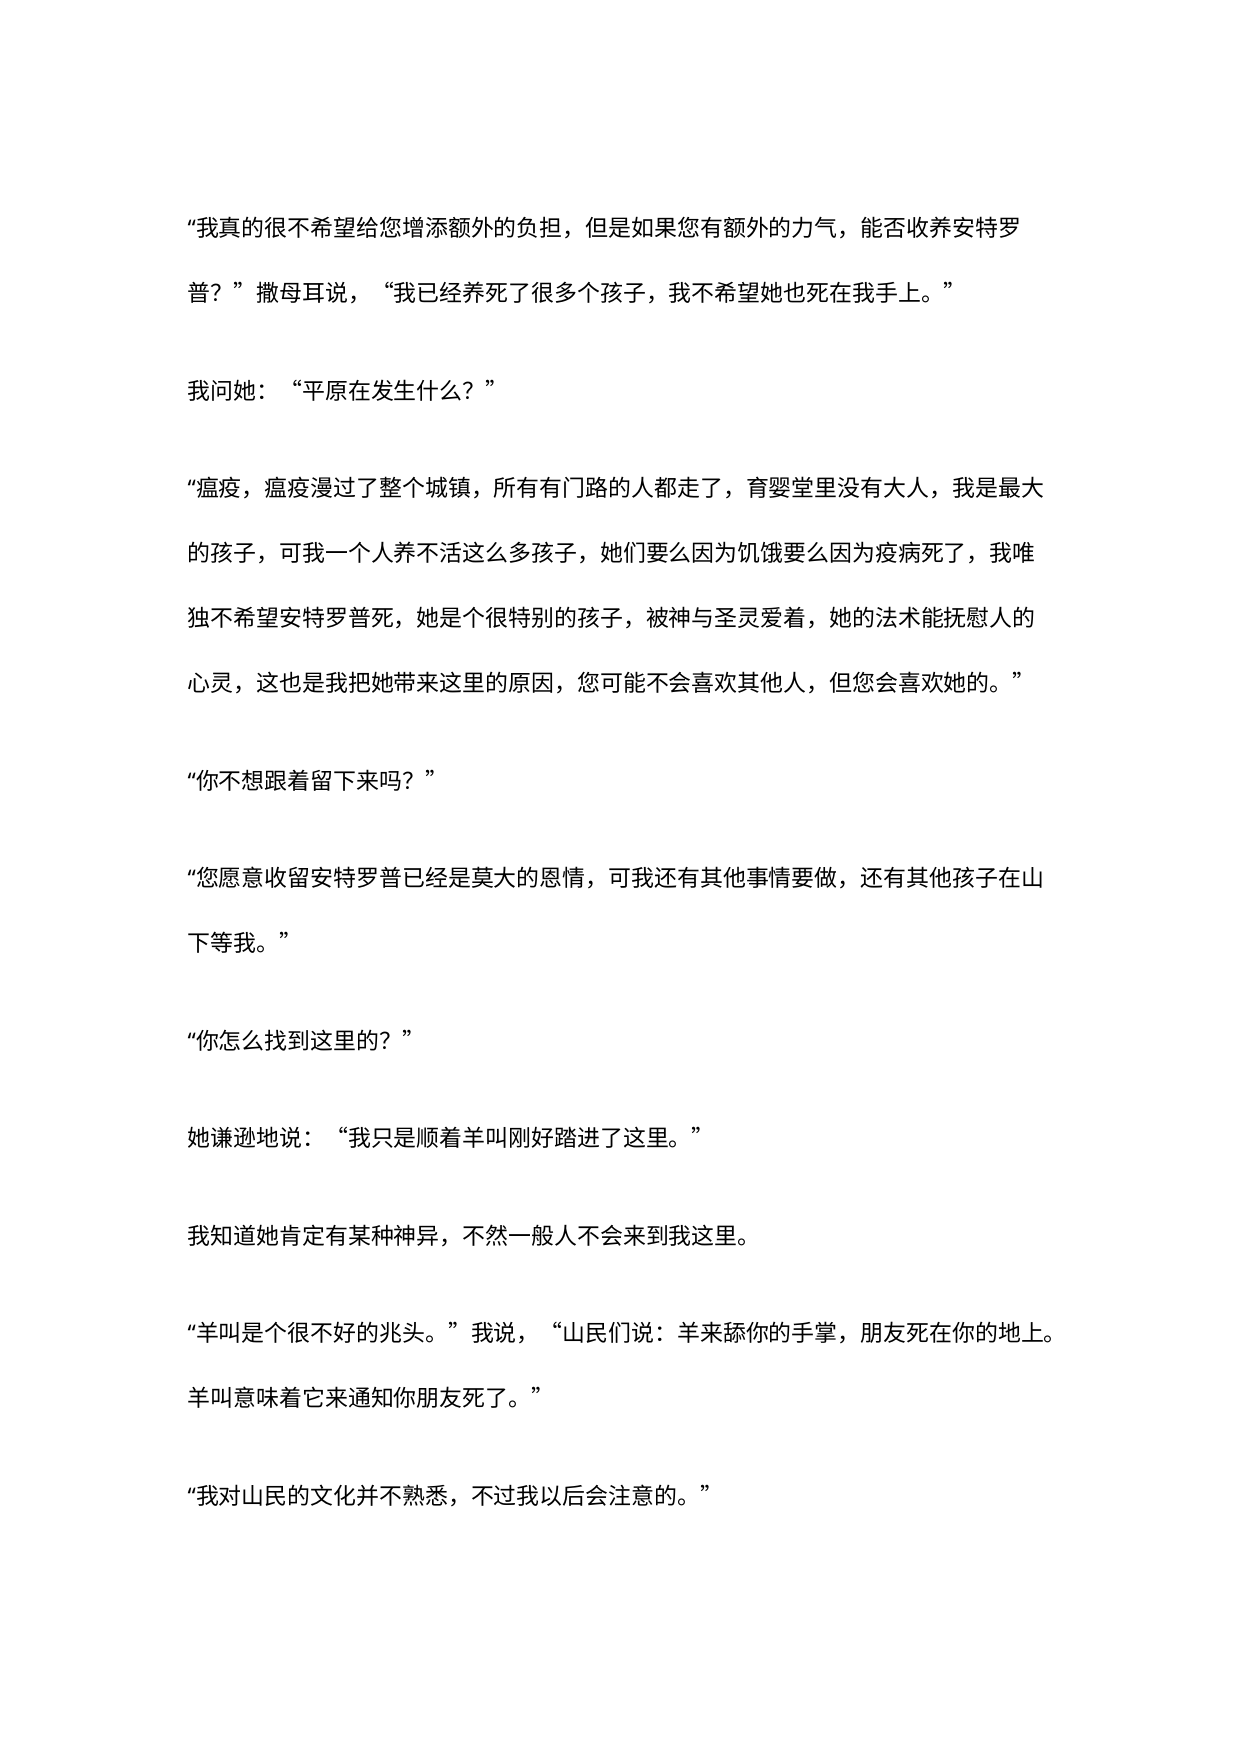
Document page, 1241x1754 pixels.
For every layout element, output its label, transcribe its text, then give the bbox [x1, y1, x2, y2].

text 我知道她肯定有某种神异，不然一般人不会来到我这里。 [187, 1202, 1053, 1267]
text “我对山民的文化并不熟悉，不过我以后会注意的。” [187, 1462, 1053, 1527]
text “我真的很不希望给您增添额外的负担，但是如果您有额外的力气，能否收养安特罗普？”撒母耳说，“我已经养死了很多个孩子，我不希望她也死在我手上。” [187, 194, 1053, 324]
text 我问她：“平原在发生什么？” [187, 357, 1053, 422]
text “你不想跟着留下来吗？” [187, 747, 1053, 812]
text 她谦逊地说：“我只是顺着羊叫刚好踏进了这里。” [187, 1104, 1053, 1169]
text “您愿意收留安特罗普已经是莫大的恩情，可我还有其他事情要做，还有其他孩子在山下等我。” [187, 844, 1053, 974]
text “瘟疫，瘟疫漫过了整个城镇，所有有门路的人都走了，育婴堂里没有大人，我是最大的孩子，可我一个人养不活这么多孩子，她们要么因为饥饿要么因为疫病死了，我唯独不希望安特罗普死，她是个很特别的孩子，被神与圣灵爱着，她的法术能抚慰人的心灵，这也是我把她带来这里的原因，您可能不会喜欢其他人，但您会喜欢她的。” [187, 454, 1053, 714]
text “你怎么找到这里的？” [187, 1007, 1053, 1072]
text “羊叫是个很不好的兆头。”我说，“山民们说：羊来舔你的手掌，朋友死在你的地上。羊叫意味着它来通知你朋友死了。” [187, 1299, 1053, 1429]
